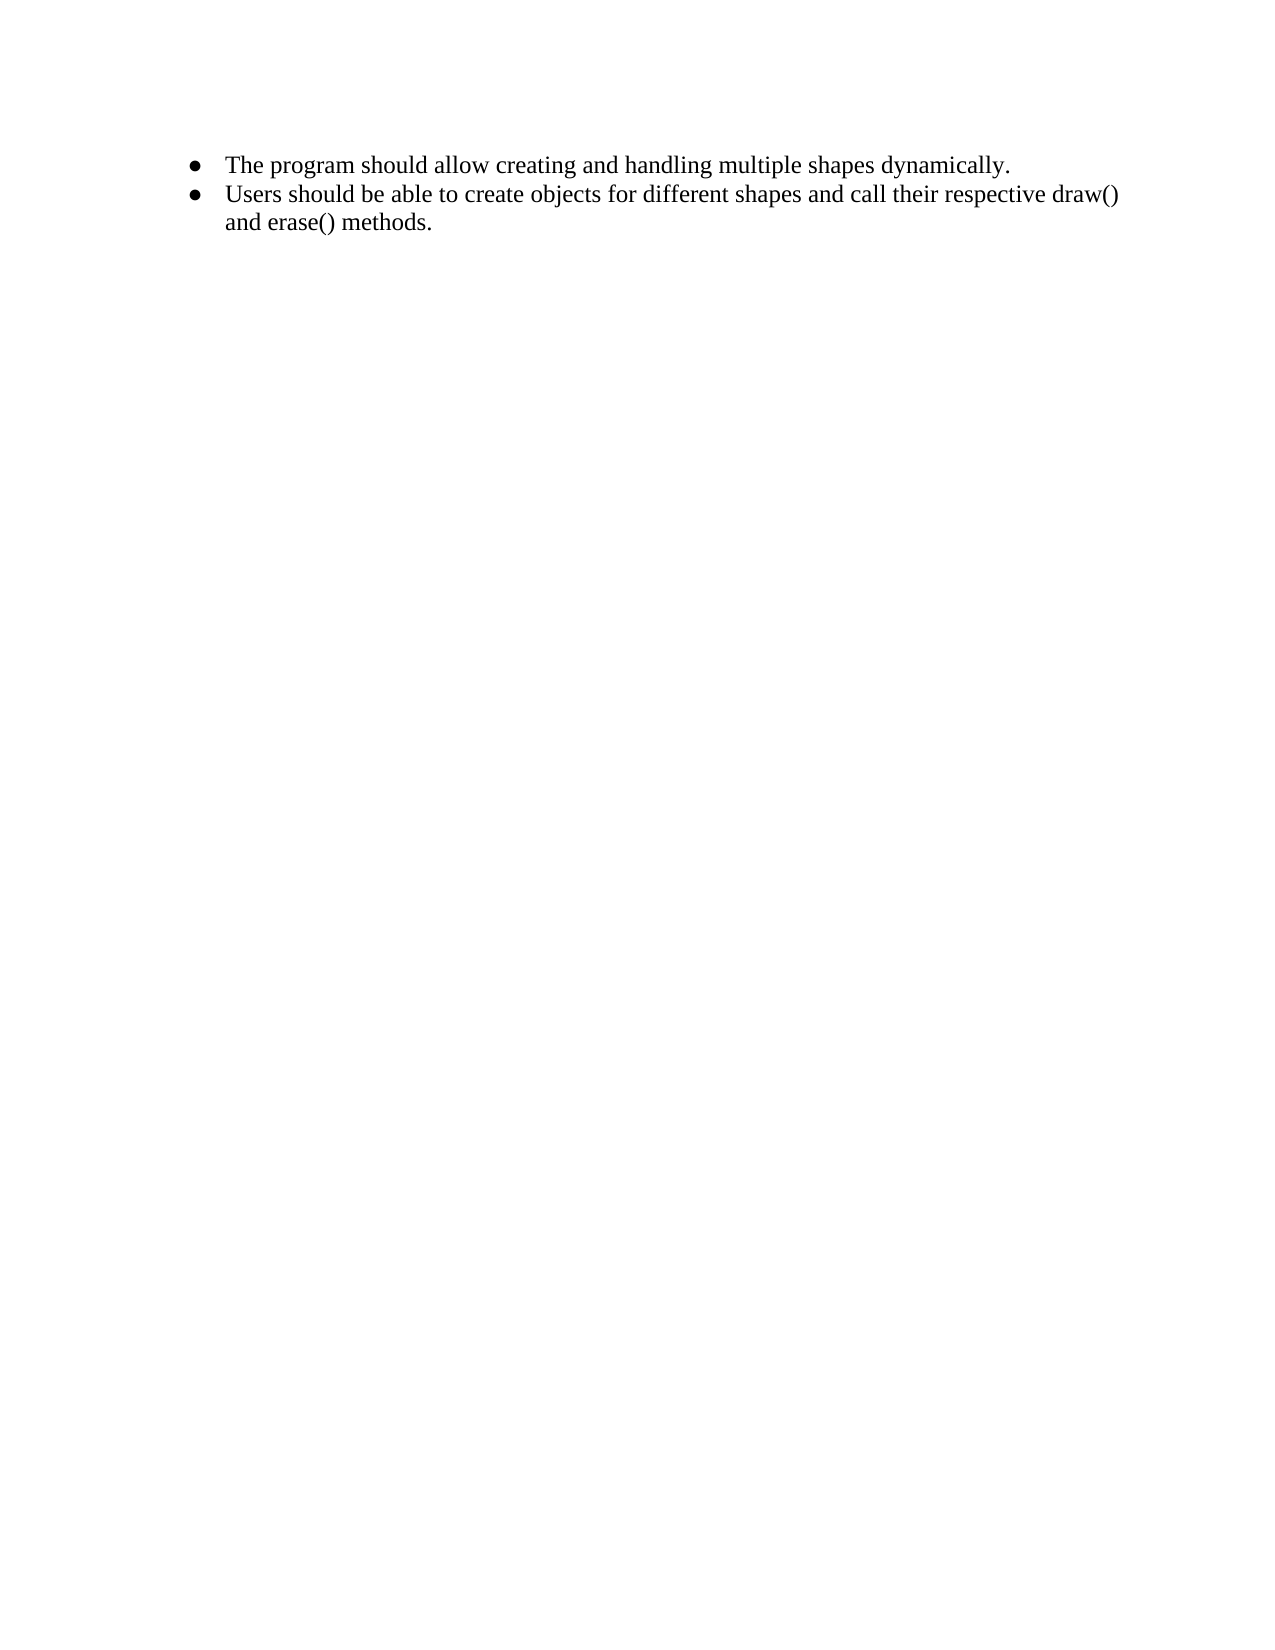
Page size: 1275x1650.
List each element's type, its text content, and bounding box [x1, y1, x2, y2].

list Users should be able to create objects for different shapes and call their respective draw() and erase() methods. [187, 179, 1125, 236]
list The program should allow creating and handling multiple shapes dynamically. [187, 150, 1125, 179]
